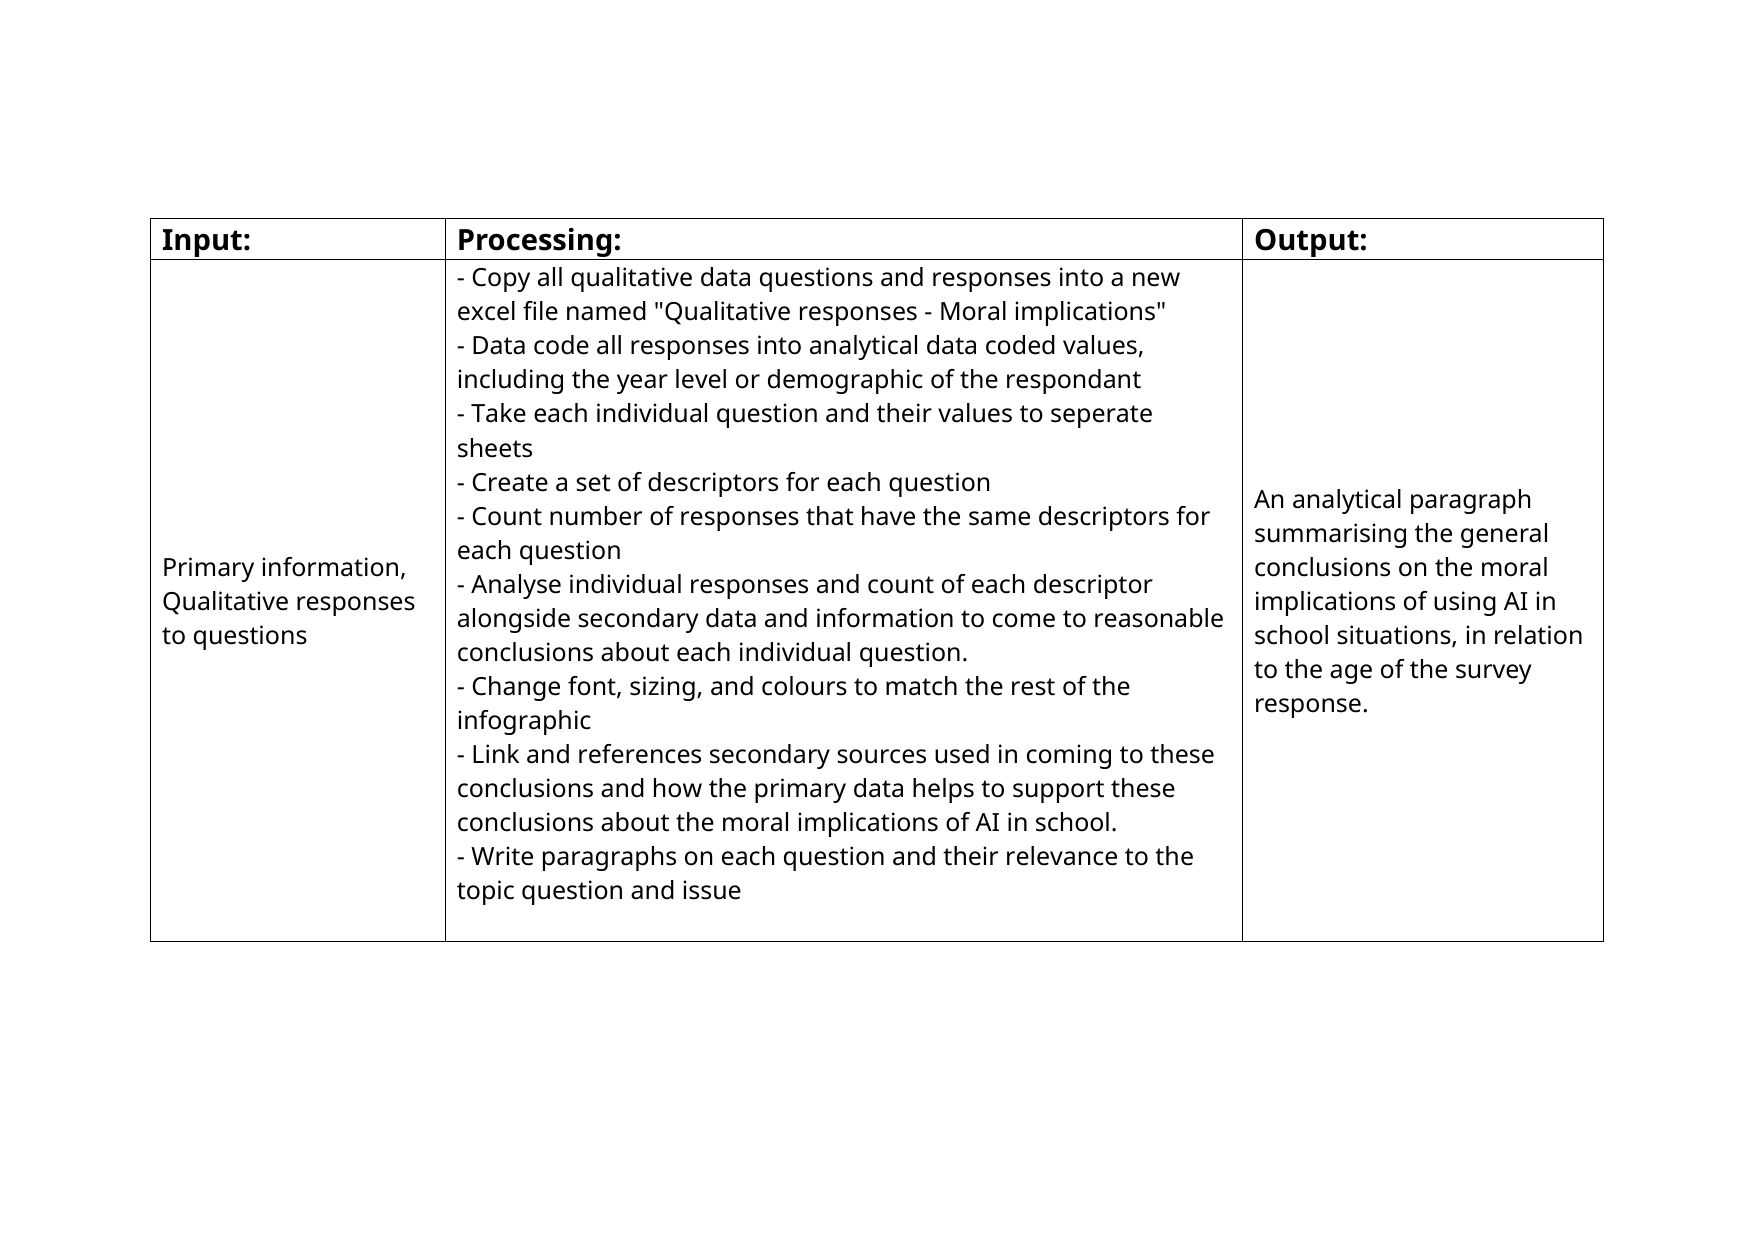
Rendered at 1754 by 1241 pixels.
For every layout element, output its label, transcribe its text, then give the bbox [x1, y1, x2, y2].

table_header Processing: [446, 219, 1242, 259]
table_header Input: [151, 219, 445, 259]
table_cell - Copy all qualitative data questions and responses into a new excel file named "Qualitative responses - Moral implications" - Data code all responses into analytical data coded values, including the year level or demographic of the respondant - Take each individual question and their values to seperate sheets - Create a set of descriptors for each question - Count number of responses that have the same descriptors for each question - Analyse individual responses and count of each descriptor alongside secondary data and information to come to reasonable conclusions about each individual question. - Change font, sizing, and colours to match the rest of the infographic - Link and references secondary sources used in coming to these conclusions and how the primary data helps to support these conclusions about the moral implications of AI in school. - Write paragraphs on each question and their relevance to the topic question and issue [446, 260, 1242, 941]
table_header Output: [1243, 219, 1603, 259]
table_cell Primary information, Qualitative responses to questions [151, 260, 445, 941]
table_cell An analytical paragraph summarising the general conclusions on the moral implications of using AI in school situations, in relation to the age of the survey response. [1243, 260, 1603, 941]
